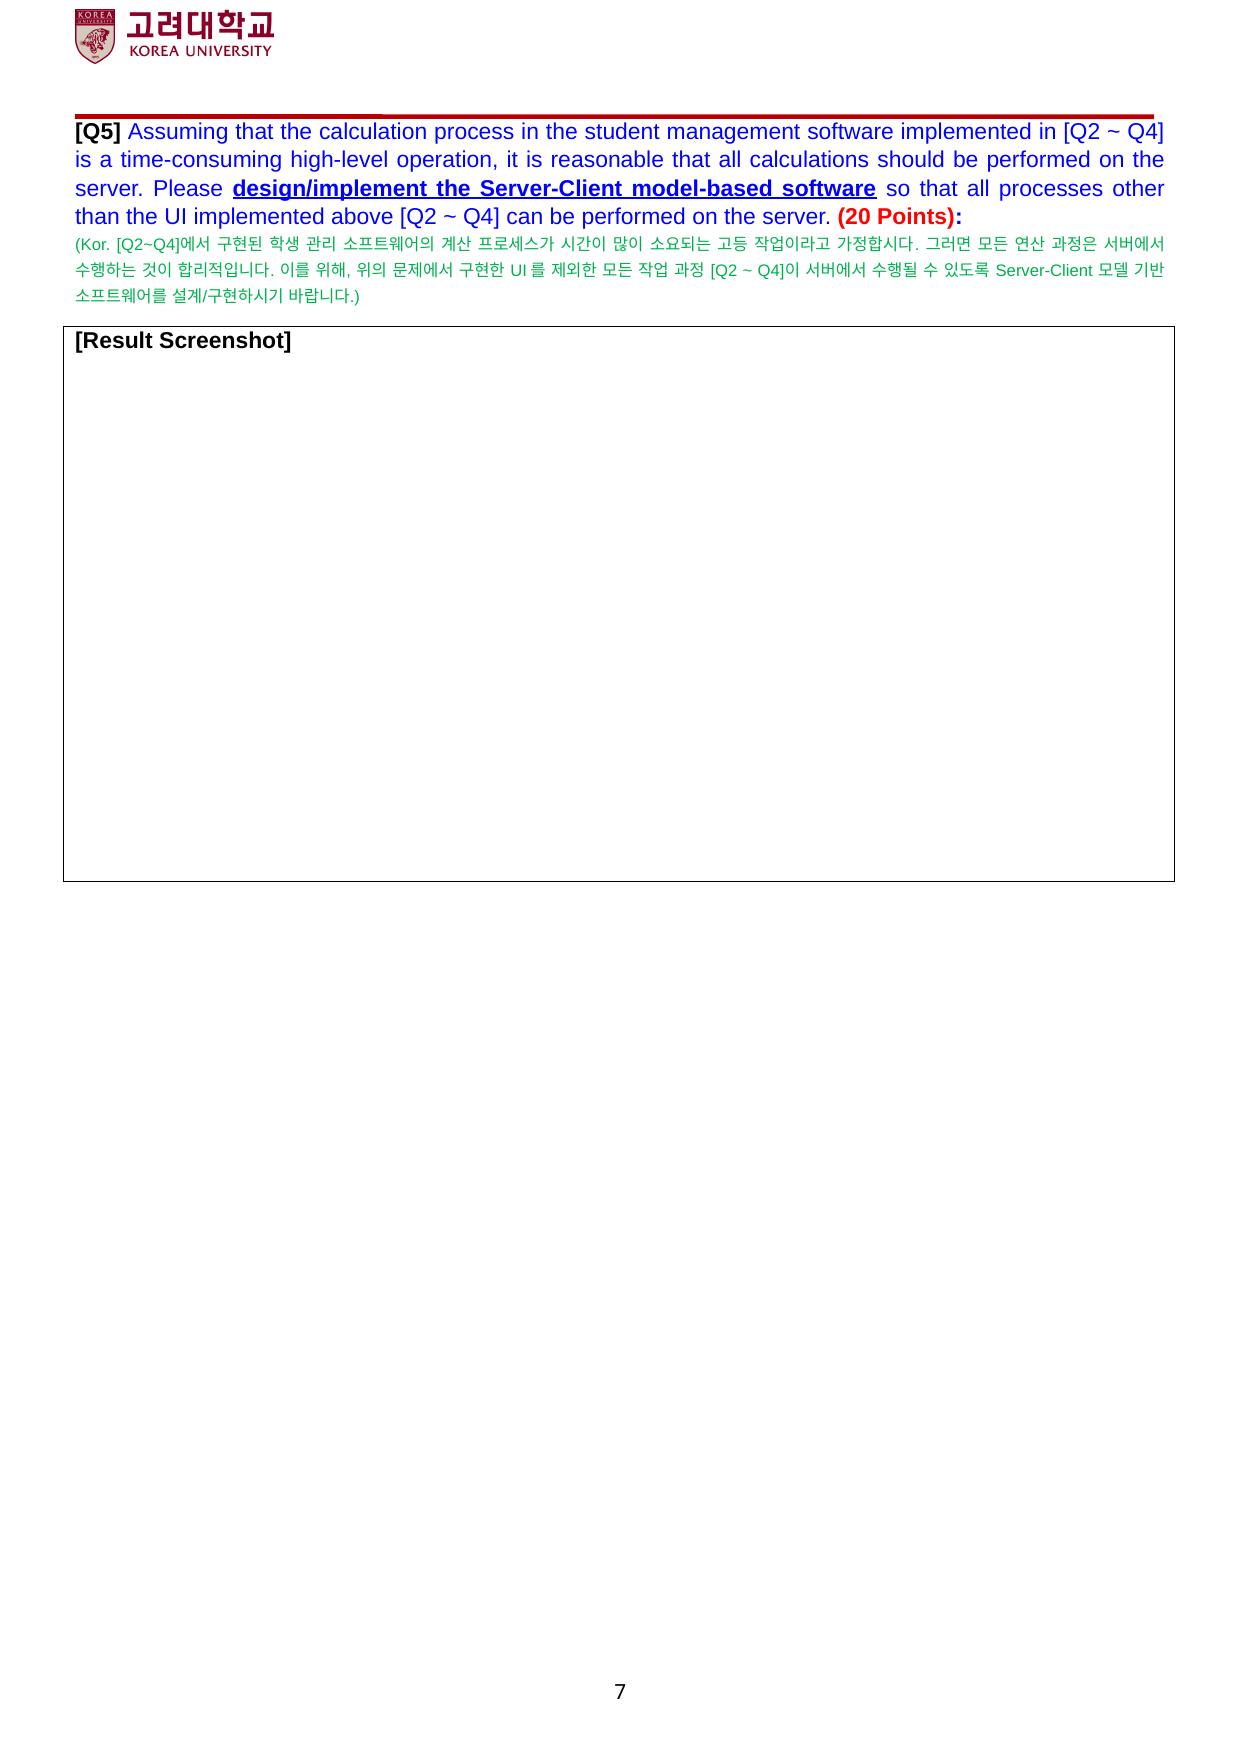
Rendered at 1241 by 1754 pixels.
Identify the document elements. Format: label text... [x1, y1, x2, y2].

table_header [Result Screenshot] [64, 327, 1174, 881]
picture [75, 9, 274, 64]
text (Kor. [Q2~Q4]에서 구현된 학생 관리 소프트웨어의 계산 프로세스가 시간이 많이 소요되는 고등 작업이라고 가정합시다. 그러면 모든 연산 과정은 서버에서 수행하는 것이 합리적입니다. 이를 위해, 위의 문제에서 구현한 UI를 제외한 모든 작업 과정 [Q2 ~ Q4]이 서버에서 수행될 수 있도록 Server-Client 모델 기반 소프트웨어를 설계/구현하시기 바랍니다.) [75, 231, 1165, 308]
text [Q5] Assuming that the calculation process in the student management software implemented in [Q2 ~ Q4] is a time-consuming high-level operation, it is reasonable that all calculations should be performed on the server. Please design/implement the Server-Client model-based software so that all processes other than the UI implemented above [Q2 ~ Q4] can be performed on the server. (20 Points): [75, 118, 1165, 229]
